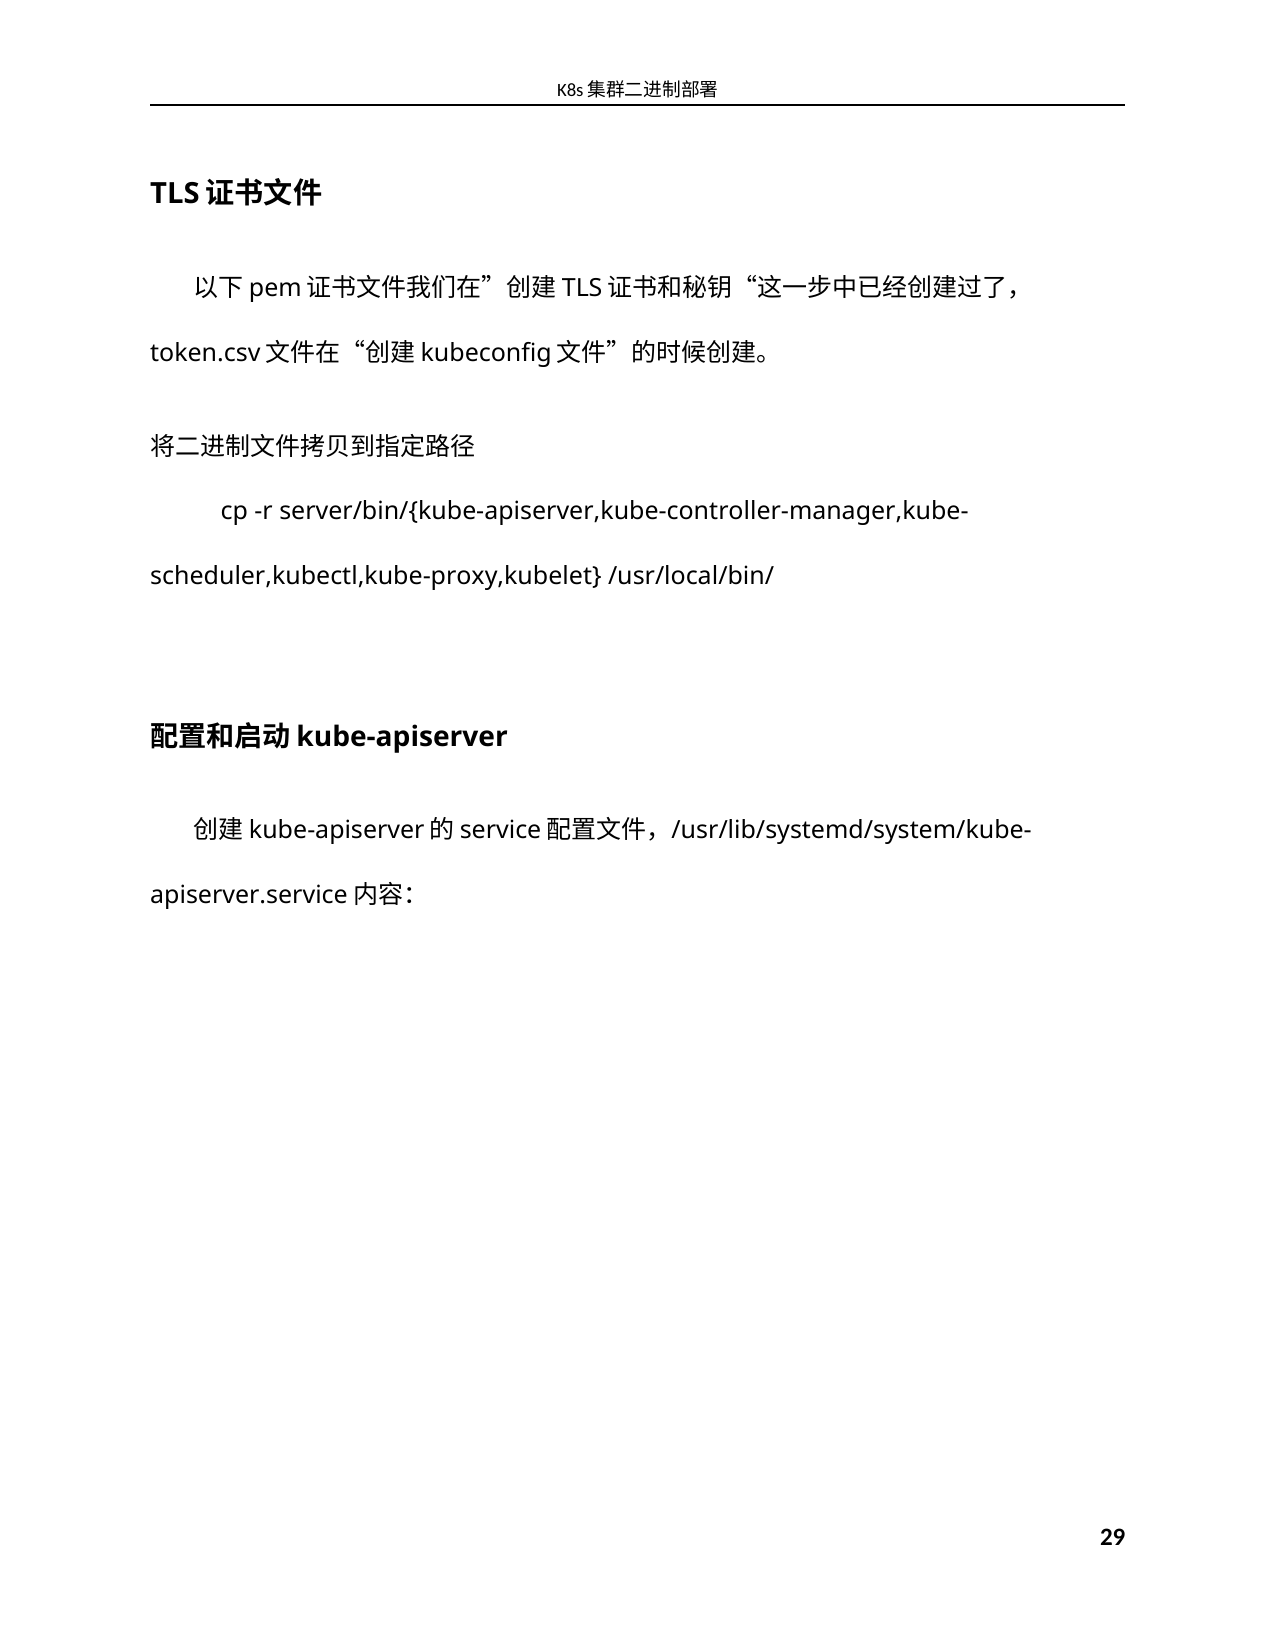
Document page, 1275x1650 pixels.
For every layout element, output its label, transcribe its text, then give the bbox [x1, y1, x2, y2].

text 将二进制文件拷贝到指定路径 [150, 412, 1125, 477]
text 创建kube-apiserver的service配置文件，/usr/lib/systemd/system/kube-apiserver.service内容： [150, 795, 1125, 925]
subtitle 配置和启动kube-apiserver [150, 701, 1125, 766]
text cp -r server/bin/{kube-apiserver,kube-controller-manager,kube-scheduler,kubectl,kube-proxy,kubelet} /usr/local/bin/ [150, 477, 1125, 607]
text 以下pem证书文件我们在”创建TLS证书和秘钥“这一步中已经创建过了，token.csv文件在“创建kubeconfig文件”的时候创建。 [150, 253, 1125, 383]
text TLS证书文件 [150, 159, 1125, 224]
